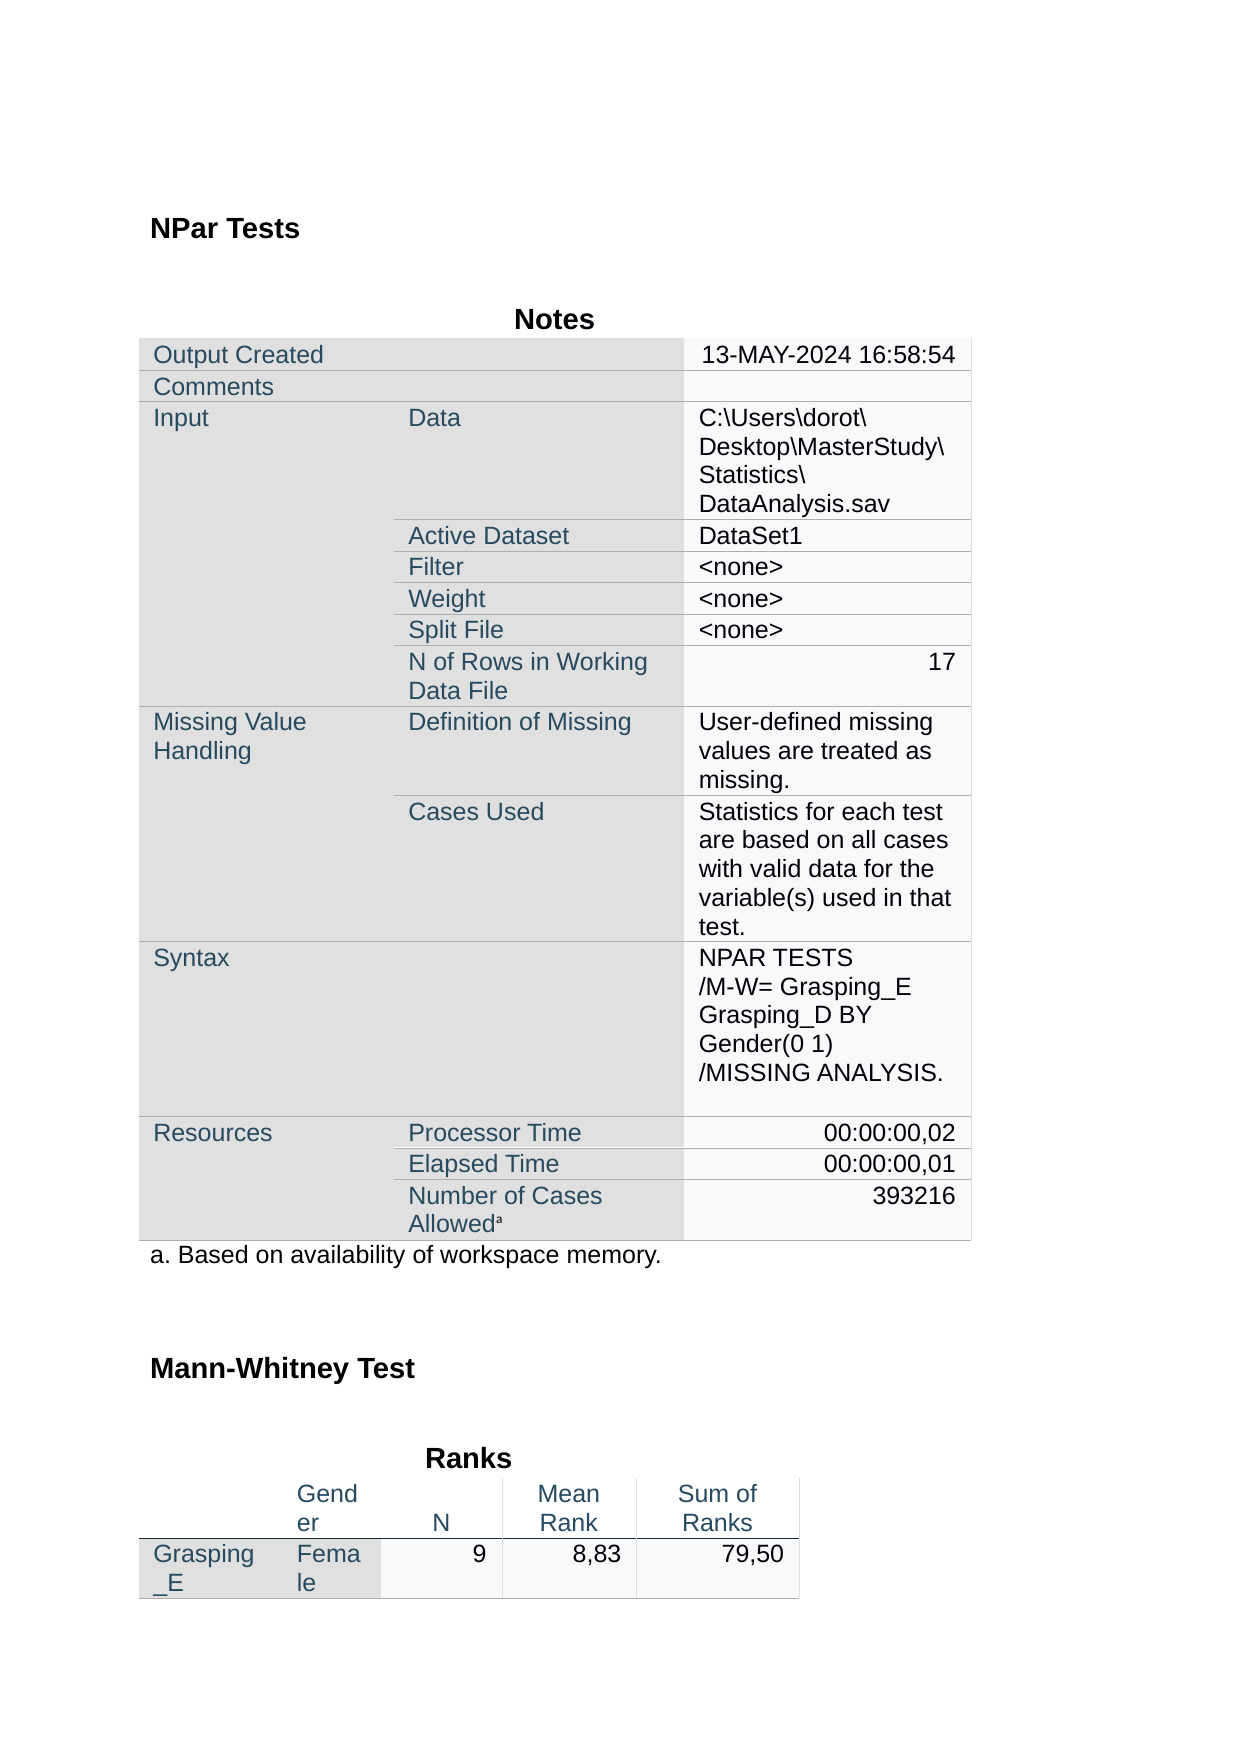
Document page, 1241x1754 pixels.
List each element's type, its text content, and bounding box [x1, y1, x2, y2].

text Mann-Whitney Test [150, 1387, 1090, 1488]
table_cell [139, 1559, 282, 1593]
text NPar Tests [150, 184, 1090, 285]
